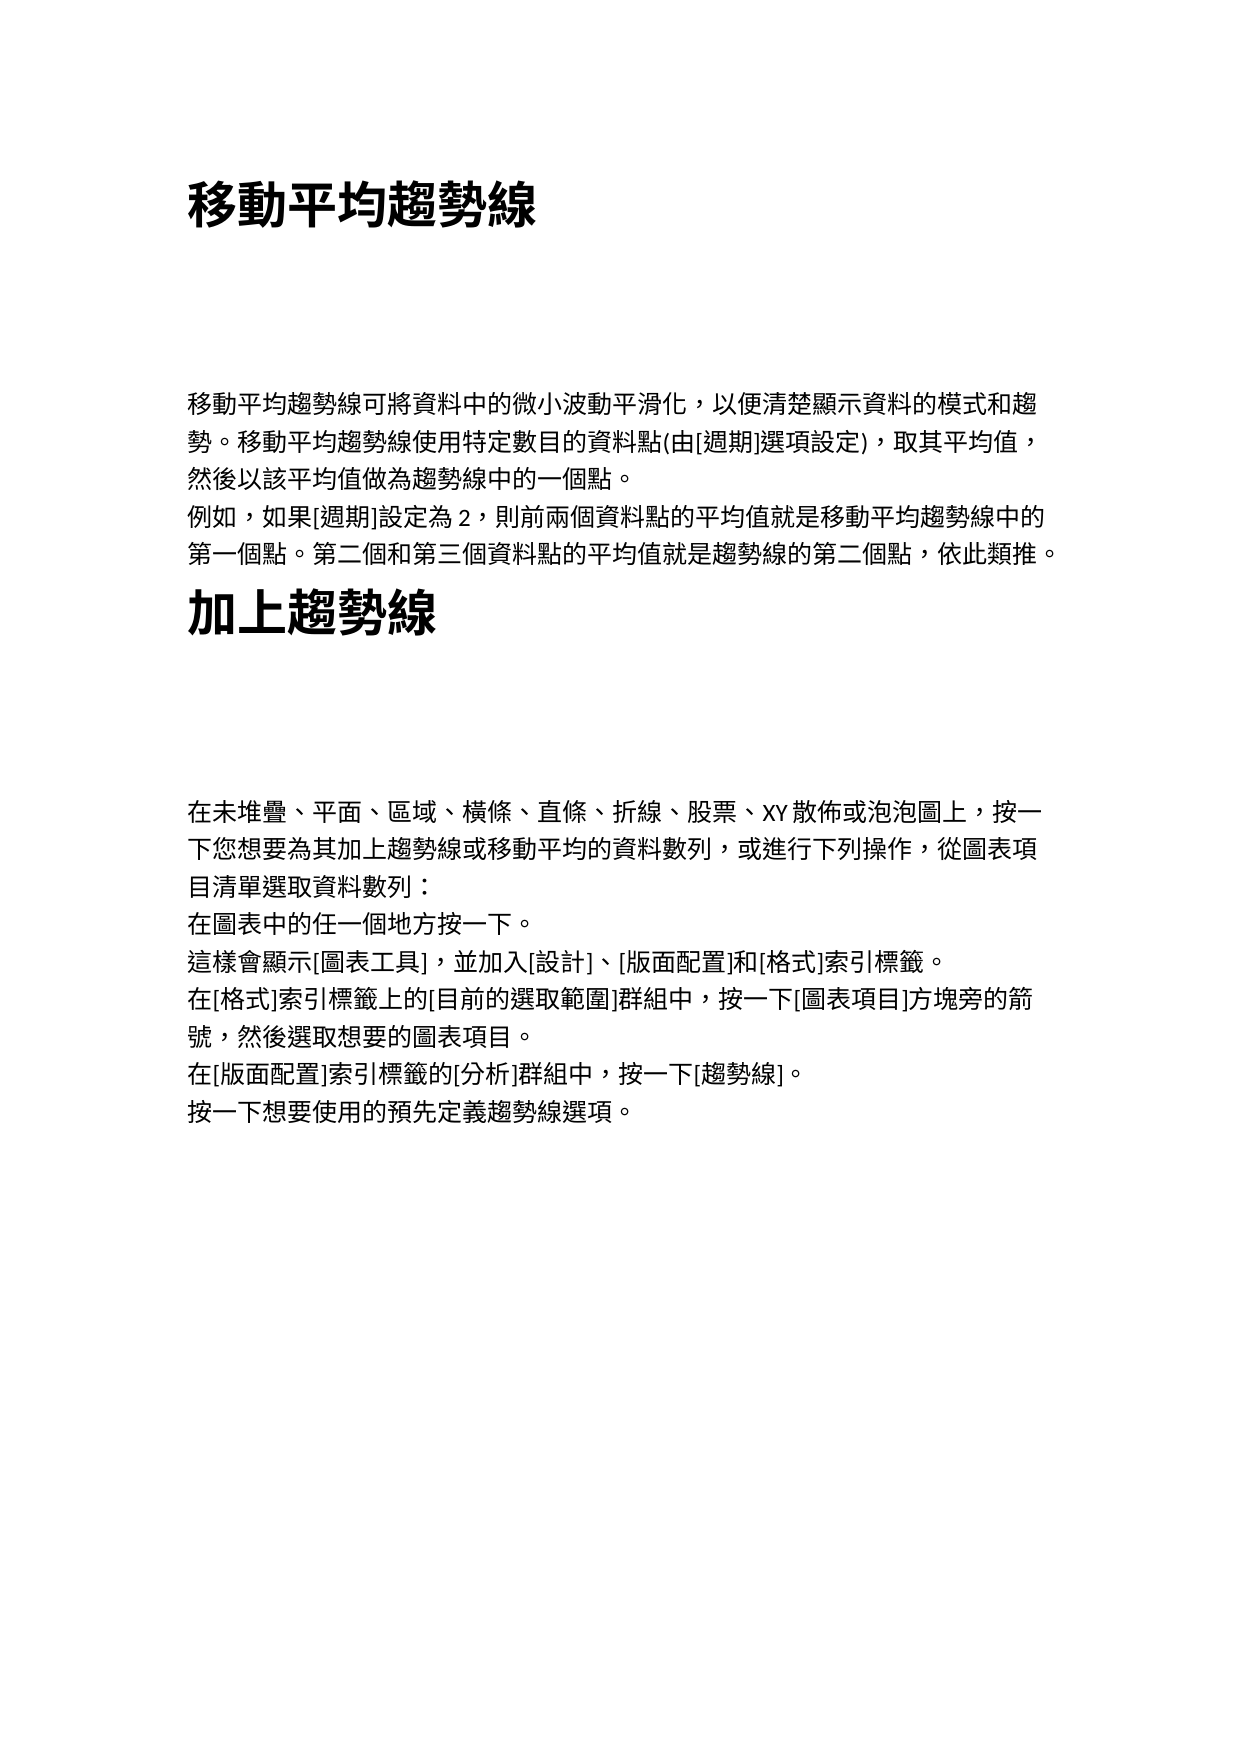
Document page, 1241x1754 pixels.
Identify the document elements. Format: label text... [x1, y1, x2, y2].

text 移動平均趨勢線可將資料中的微小波動平滑化，以便清楚顯示資料的模式和趨勢。移動平均趨勢線使用特定數目的資料點(由[週期]選項設定)，取其平均值，然後以該平均值做為趨勢線中的一個點。 [187, 384, 1053, 497]
text 在未堆疊、平面、區域、橫條、直條、折線、股票、XY散佈或泡泡圖上，按一下您想要為其加上趨勢線或移動平均的資料數列，或進行下列操作，從圖表項目清單選取資料數列： [187, 792, 1053, 904]
text 例如，如果[週期]設定為2，則前兩個資料點的平均值就是移動平均趨勢線中的第一個點。第二個和第三個資料點的平均值就是趨勢線的第二個點，依此類推。 [187, 497, 1053, 572]
text 在圖表中的任一個地方按一下。 [187, 904, 1053, 942]
text 這樣會顯示[圖表工具]，並加入[設計]、[版面配置]和[格式]索引標籤。 [187, 942, 1053, 979]
subtitle 移動平均趨勢線 [187, 164, 1053, 239]
text 在[版面配置]索引標籤的[分析]群組中，按一下[趨勢線]。 [187, 1054, 1053, 1092]
text 在[格式]索引標籤上的[目前的選取範圍]群組中，按一下[圖表項目]方塊旁的箭號，然後選取想要的圖表項目。 [187, 979, 1053, 1054]
text 按一下想要使用的預先定義趨勢線選項。 [187, 1092, 1053, 1129]
subtitle 加上趨勢線 [187, 572, 1053, 647]
